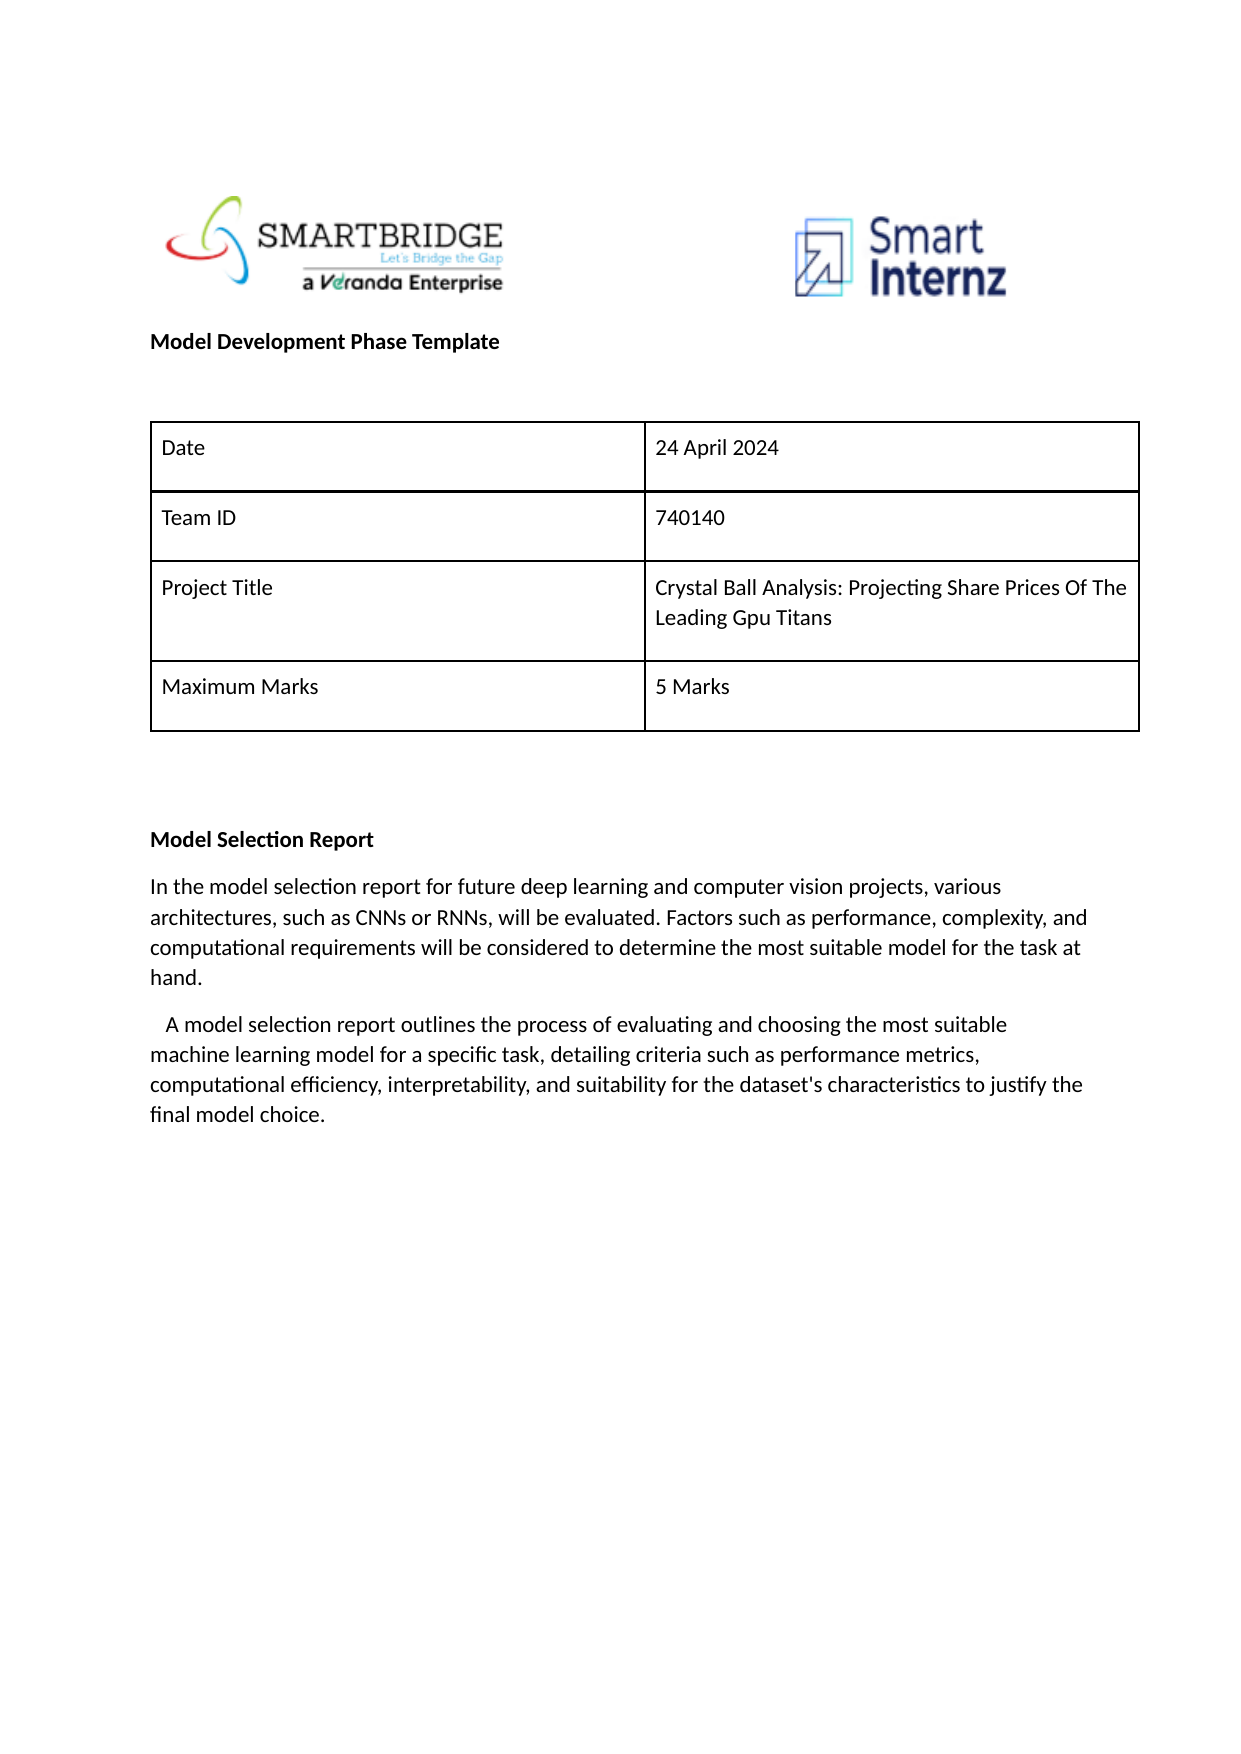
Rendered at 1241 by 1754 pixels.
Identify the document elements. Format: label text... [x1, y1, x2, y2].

picture [150, 196, 519, 309]
text Model Selection Report [150, 826, 1090, 853]
table_header Date [152, 423, 644, 490]
text In the model selection report for future deep learning and computer vision projects, various architectures, such as CNNs or RNNs, will be evaluated. Factors such as performance, complexity, and computational requirements will be considered to determine the most suitable model for the task at hand. [150, 872, 1090, 991]
table_header 24 April 2024 [646, 423, 1138, 490]
text A model selection report outlines the process of evaluating and choosing the most suitable machine learning model for a specific task, detailing criteria such as performance metrics, computational efficiency, interpretability, and suitability for the dataset's characteristics to justify the final model choice. [150, 1010, 1090, 1128]
table_cell Team ID [152, 493, 644, 560]
table_cell 740140 [646, 493, 1138, 560]
table_cell Project Title [152, 562, 644, 660]
picture [761, 205, 1025, 309]
table_cell 5 Marks [646, 662, 1138, 730]
text Model Development Phase Template [150, 327, 1090, 355]
table_cell Maximum Marks [152, 662, 644, 730]
table_cell Crystal Ball Analysis: Projecting Share Prices Of The Leading Gpu Titans [646, 562, 1138, 660]
